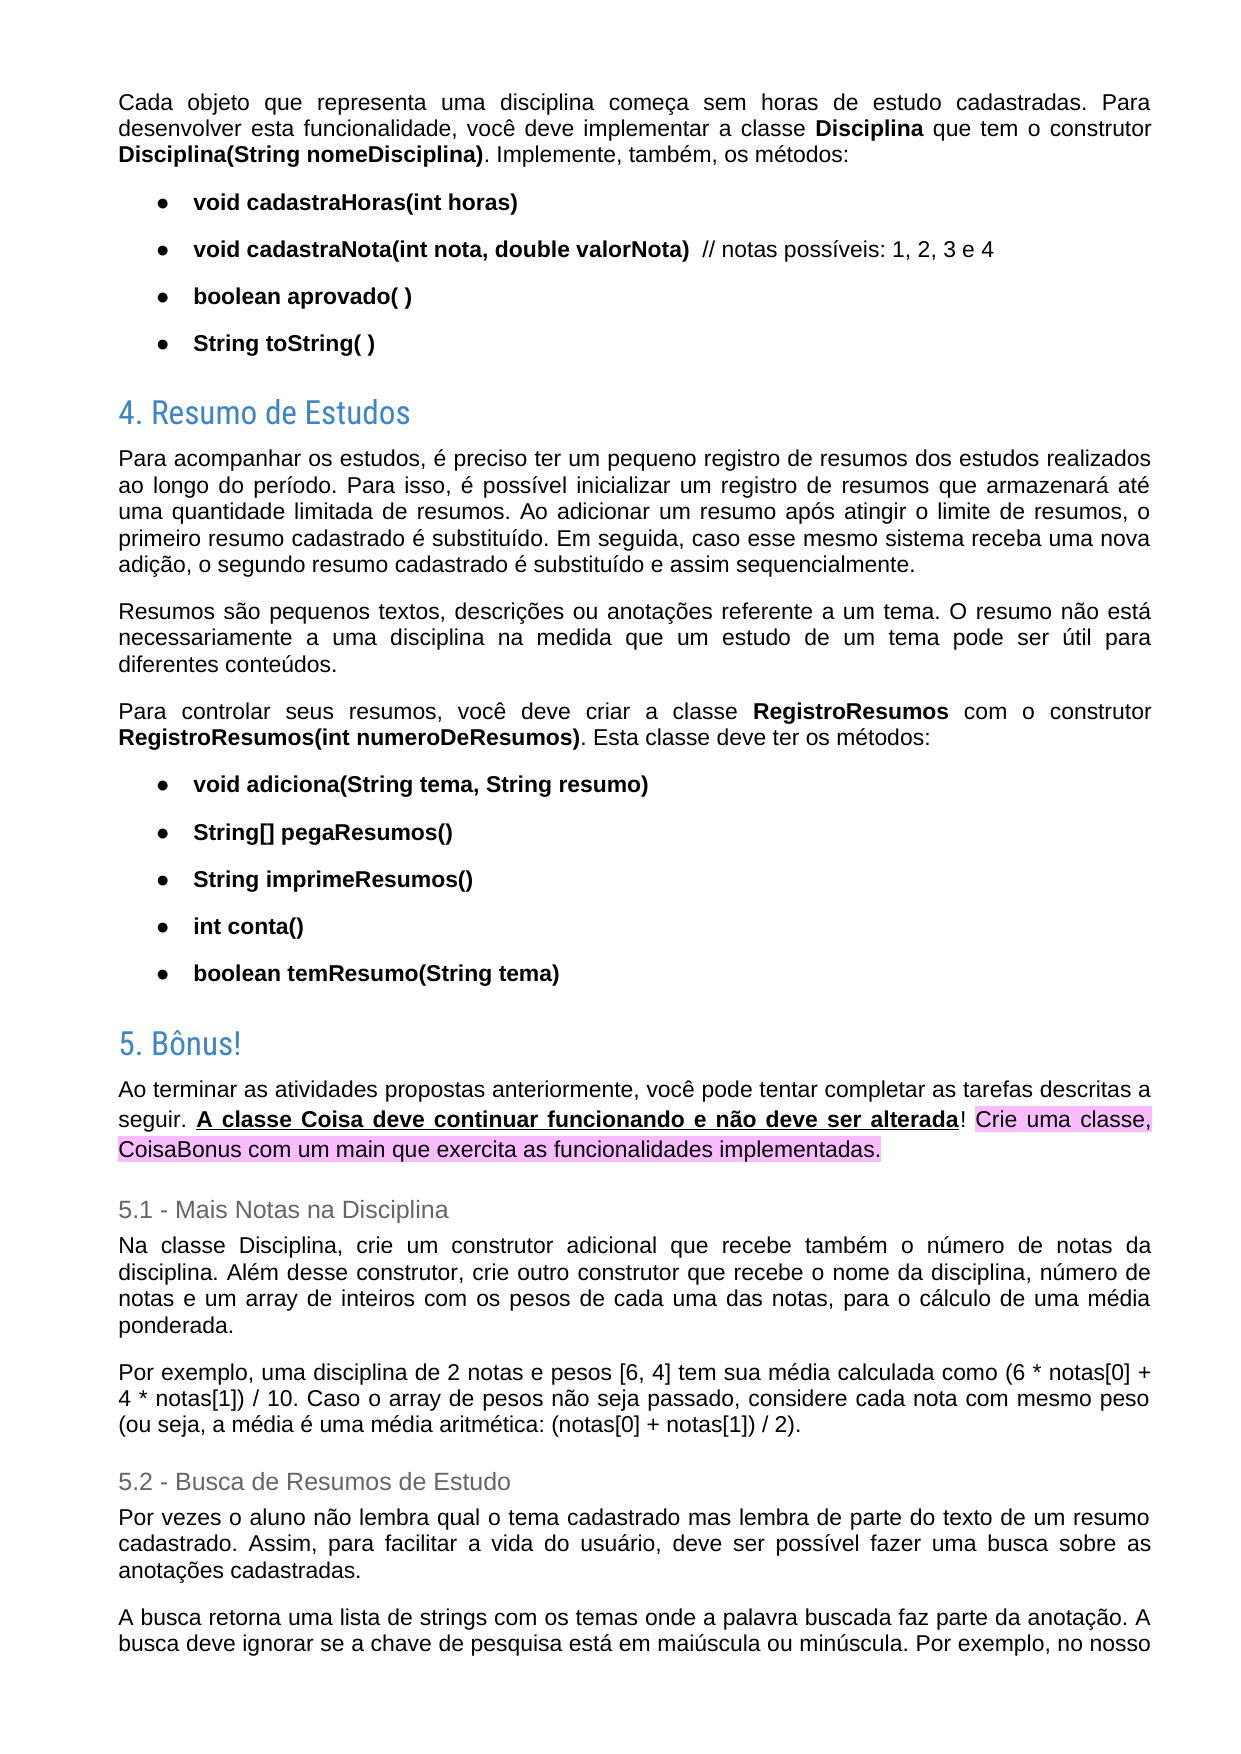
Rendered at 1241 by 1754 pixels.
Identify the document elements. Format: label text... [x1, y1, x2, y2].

list boolean temResumo(String tema) [156, 960, 1152, 987]
text Ao terminar as atividades propostas anteriormente, você pode tentar completar as tarefas descritas a seguir. A classe Coisa deve continuar funcionando e não deve ser alterada! Crie uma classe, CoisaBonus com um main que exercita as funcionalidades implementadas. [118, 1076, 1152, 1162]
list int conta() [156, 913, 1152, 939]
text Por exemplo, uma disciplina de 2 notas e pesos [6, 4] tem sua média calculada como (6 * notas[0] + 4 * notas[1]) / 10. Caso o array de pesos não seja passado, considere cada nota com mesmo peso (ou seja, a média é uma média aritmética: (notas[0] + notas[1]) / 2). [118, 1359, 1152, 1438]
list String toString( ) [156, 330, 1152, 356]
text Por vezes o aluno não lembra qual o tema cadastrado mas lembra de parte do texto de um resumo cadastrado. Assim, para facilitar a vida do usuário, deve ser possível fazer uma busca sobre as anotações cadastradas. [118, 1504, 1152, 1583]
list boolean aprovado( ) [156, 283, 1152, 309]
text Resumos são pequenos textos, descrições ou anotações referente a um tema. O resumo não está necessariamente a uma disciplina na medida que um estudo de um tema pode ser útil para diferentes conteúdos. [118, 598, 1152, 677]
subtitle 5.2 - Busca de Resumos de Estudo [118, 1467, 1152, 1496]
list void cadastraNota(int nota, double valorNota) // notas possíveis: 1, 2, 3 e 4 [156, 236, 1152, 262]
list String imprimeResumos() [156, 866, 1152, 892]
subtitle 4. Resumo de Estudos [118, 394, 1152, 433]
subtitle 5.1 - Mais Notas na Disciplina [118, 1195, 1152, 1224]
list String[] pegaResumos() [156, 819, 1152, 845]
text Para acompanhar os estudos, é preciso ter um pequeno registro de resumos dos estudos realizados ao longo do período. Para isso, é possível inicializar um registro de resumos que armazenará até uma quantidade limitada de resumos. Ao adicionar um resumo após atingir o limite de resumos, o primeiro resumo cadastrado é substituído. Em seguida, caso esse mesmo sistema receba uma nova adição, o segundo resumo cadastrado é substituído e assim sequencialmente. [118, 445, 1152, 577]
text Para controlar seus resumos, você deve criar a classe RegistroResumos com o construtor RegistroResumos(int numeroDeResumos). Esta classe deve ter os métodos: [118, 698, 1152, 751]
subtitle 5. Bônus! [118, 1024, 1152, 1063]
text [118, 1604, 1152, 1657]
text Na classe Disciplina, crie um construtor adicional que recebe também o número de notas da disciplina. Além desse construtor, crie outro construtor que recebe o nome da disciplina, número de notas e um array de inteiros com os pesos de cada uma das notas, para o cálculo de uma média ponderada. [118, 1232, 1152, 1338]
list void adiciona(String tema, String resumo) [156, 771, 1152, 798]
text Cada objeto que representa uma disciplina começa sem horas de estudo cadastradas. Para desenvolver esta funcionalidade, você deve implementar a classe Disciplina que tem o construtor Disciplina(String nomeDisciplina). Implemente, também, os métodos: [118, 88, 1152, 168]
list void cadastraHoras(int horas) [156, 188, 1152, 215]
